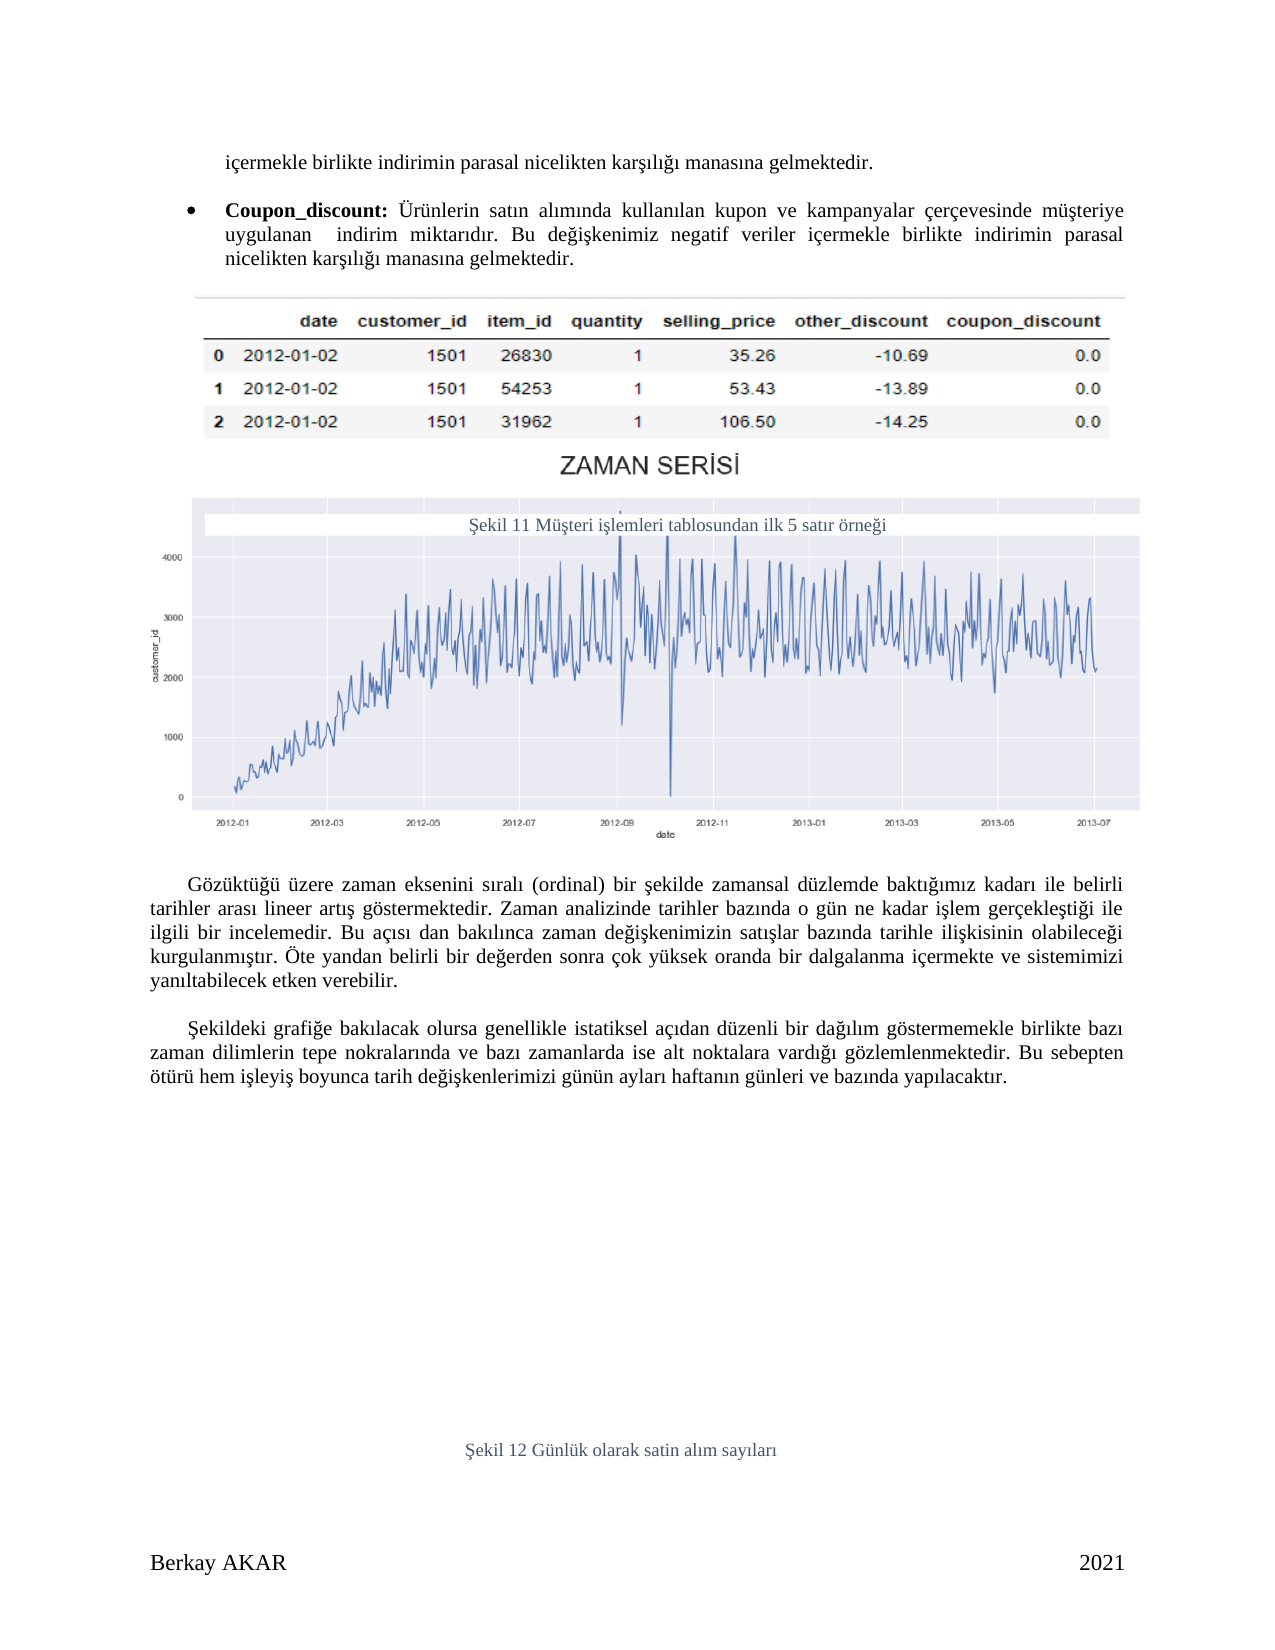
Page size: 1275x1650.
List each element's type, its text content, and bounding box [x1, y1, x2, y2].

text Şekildeki grafiğe bakılacak olursa genellikle istatiksel açıdan düzenli bir dağılım göstermemekle birlikte bazı zaman dilimlerin tepe nokralarında ve bazı zamanlarda ise alt noktalara vardığı gözlemlenmektedir. Bu sebepten ötürü hem işleyiş boyunca tarih değişkenlerimizi günün ayları haftanın günleri ve bazında yapılacaktır. [150, 1016, 1125, 1088]
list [187, 150, 1125, 174]
list Coupon_discount: Ürünlerin satın alımında kullanılan kupon ve kampanyalar çerçevesinde müşteriye uygulanan indirim miktarıdır. Bu değişkenimiz negatif veriler içermekle birlikte indirimin parasal nicelikten karşılığı manasına gelmektedir. [187, 198, 1125, 270]
text Gözüktüğü üzere zaman eksenini sıralı (ordinal) bir şekilde zamansal düzlemde baktığımız kadarı ile belirli tarihler arası lineer artış göstermektedir. Zaman analizinde tarihler bazında o gün ne kadar işlem gerçekleştiği ile ilgili bir incelemedir. Bu açısı dan bakılınca zaman değişkenimizin satışlar bazında tarihle ilişkisinin olabileceği kurgulanmıştır. Öte yandan belirli bir değerden sonra çok yüksek oranda bir dalgalanma içermekte ve sistemimizi yanıltabilecek etken verebilir. [150, 294, 1125, 442]
picture [150, 295, 1152, 851]
text Gözüktüğü üzere zaman eksenini sıralı (ordinal) bir şekilde zamansal düzlemde baktığımız kadarı ile belirli tarihler arası lineer artış göstermektedir. Zaman analizinde tarihler bazında o gün ne kadar işlem gerçekleştiği ile ilgili bir incelemedir. Bu açısı dan bakılınca zaman değişkenimizin satışlar bazında tarihle ilişkisinin olabileceği kurgulanmıştır. Öte yandan belirli bir değerden sonra çok yüksek oranda bir dalgalanma içermekte ve sistemimizi yanıltabilecek etken verebilir. [150, 851, 1125, 992]
